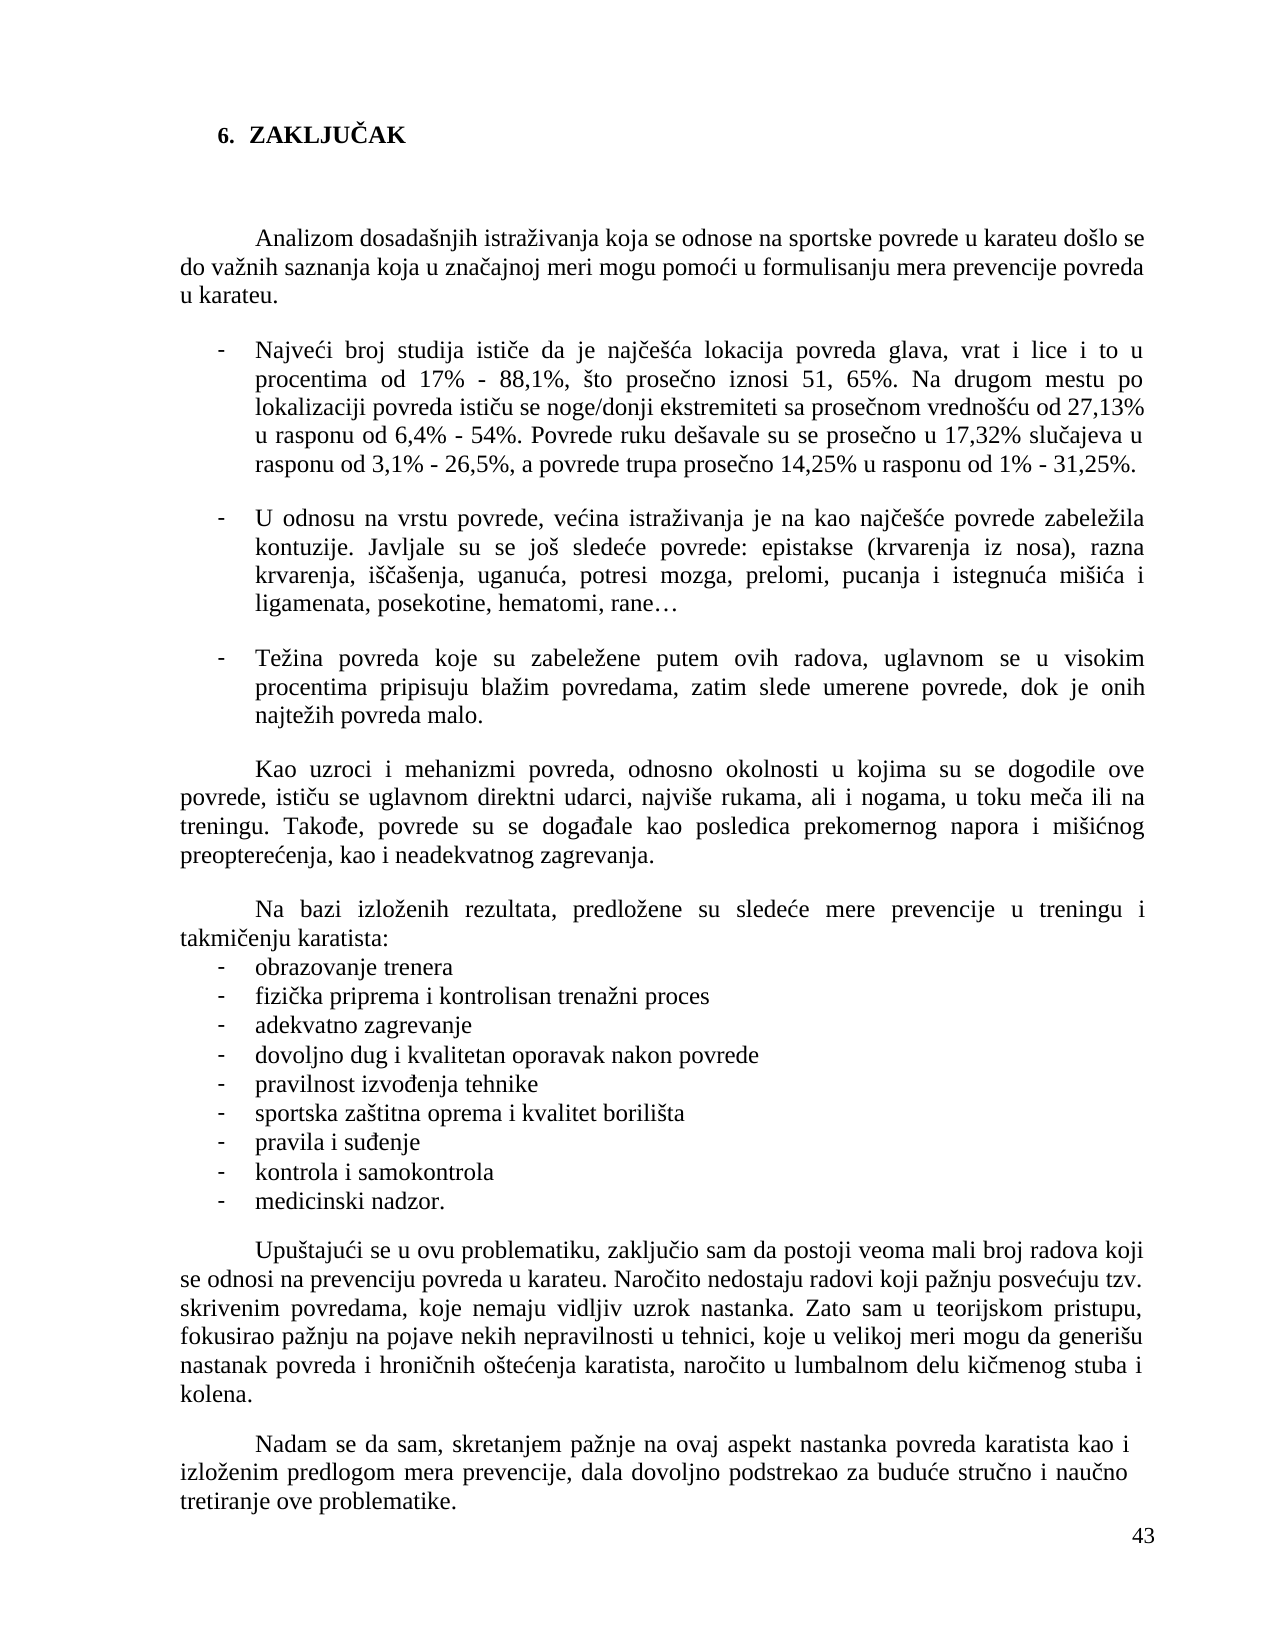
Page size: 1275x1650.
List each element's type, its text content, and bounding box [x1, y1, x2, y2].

text Nadam se da sam, skretanjem pažnje na ovaj aspekt nastanka povreda karatista kao i izloženim predlogom mera prevencije, dala dovoljno podstrekao za buduće stručno i naučno tretiranje ove problematike. [180, 1429, 1129, 1515]
text Upuštajući se u ovu problematiku, zaključio sam da postoji veoma mali broj radova koji se odnosi na prevenciju povreda u karateu. Naročito nedostaju radovi koji pažnju posvećuju tzv. skrivenim povredama, koje nemaju vidljiv uzrok nastanka. Zato sam u teorijskom pristupu, fokusirao pažnju na pojave nekih nepravilnosti u tehnici, koje u velikoj meri mogu da generišu nastanak povreda i hroničnih oštećenja karatista, naročito u lumbalnom delu kičmenog stuba i kolena. [180, 1235, 1144, 1408]
list obrazovanje trenera [217, 951, 1214, 981]
text Analizom dosadašnjih istraživanja koja se odnose na sportske povrede u karateu došlo se do važnih saznanja koja u značajnoj meri mogu pomoći u formulisanju mera prevencije povreda u karateu. [180, 223, 1145, 309]
list medicinski nadzor. [217, 1186, 1214, 1216]
list pravilnost izvođenja tehnike [217, 1069, 1214, 1098]
list Najveći broj studija ističe da je najčešća lokacija povreda glava, vrat i lice i to u procentima od 17% - 88,1%, što prosečno iznosi 51, 65%. Na drugom mestu po lokalizaciji povreda ističu se noge/donji ekstremiteti sa prosečnom vrednošću od 27,13% u rasponu od 6,4% - 54%. Povrede ruku dešavale su se prosečno u 17,32% slučajeva u rasponu od 3,1% - 26,5%, a povrede trupa prosečno 14,25% u rasponu od 1% - 31,25%. [217, 335, 1144, 477]
list kontrola i samokontrola [217, 1157, 1214, 1186]
list adekvatno zagrevanje [217, 1011, 1214, 1040]
list Težina povreda koje su zabeležene putem ovih radova, uglavnom se u visokim procentima pripisuju blažim povredama, zatim slede umerene povrede, dok je onih najtežih povreda malo. [217, 642, 1146, 729]
list U odnosu na vrstu povrede, većina istraživanja je na kao najčešće povrede zabeležila kontuzije. Javljale su se još sledeće povrede: epistakse (krvarenja iz nosa), razna krvarenja, iščašenja, uganuća, potresi mozga, prelomi, pucanja i istegnuća mišića i ligamenata, posekotine, hematomi, rane… [217, 503, 1146, 617]
text 6. ZAKLJUČAK [217, 120, 1214, 149]
list dovoljno dug i kvalitetan oporavak nakon povrede [217, 1040, 1214, 1069]
text Na bazi izloženih rezultata, predložene su sledeće mere prevencije u treningu i takmičenju karatista: [180, 894, 1146, 951]
list pravila i suđenje [217, 1127, 1214, 1157]
text Kao uzroci i mehanizmi povreda, odnosno okolnosti u kojima su se dogodile ove povrede, ističu se uglavnom direktni udarci, najviše rukama, ali i nogama, u toku meča ili na treningu. Takođe, povrede su se događale kao posledica prekomernog napora i mišićnog preopterećenja, kao i neadekvatnog zagrevanja. [180, 754, 1146, 869]
list sportska zaštitna oprema i kvalitet borilišta [217, 1098, 1214, 1127]
list fizička priprema i kontrolisan trenažni proces [217, 981, 1214, 1011]
